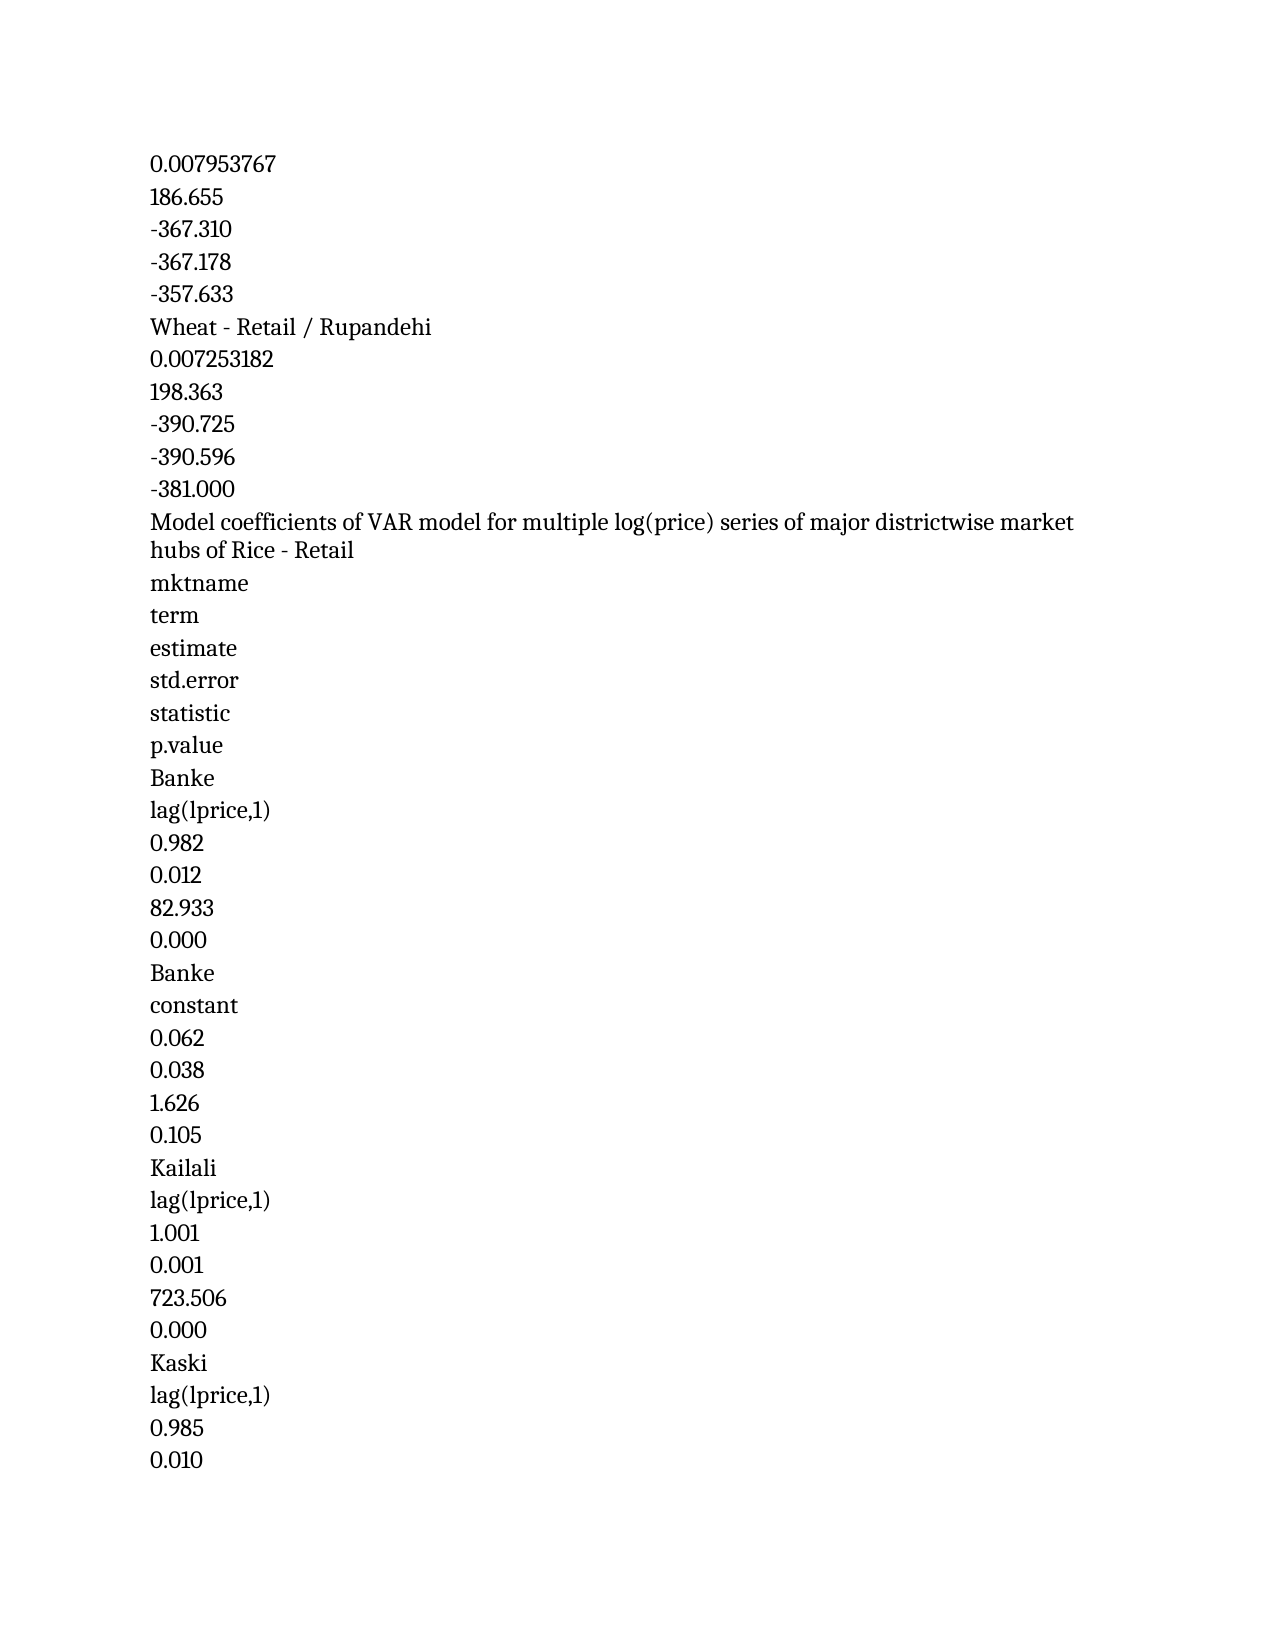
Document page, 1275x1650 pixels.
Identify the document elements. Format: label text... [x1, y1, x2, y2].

text Banke [150, 959, 1125, 987]
text estimate [150, 634, 1125, 662]
text -367.310 [150, 215, 1125, 244]
text -381.000 [150, 475, 1125, 504]
text 0.001 [150, 1251, 1125, 1280]
text Kailali [150, 1154, 1125, 1182]
text 198.363 [150, 377, 1125, 406]
text 186.655 [150, 182, 1125, 211]
text 82.933 [150, 894, 1125, 922]
text -357.633 [150, 280, 1125, 309]
text statistic [150, 699, 1125, 727]
text 0.007253182 [150, 345, 1125, 374]
text constant [150, 991, 1125, 1020]
text 0.985 [150, 1414, 1125, 1442]
text 0.038 [150, 1056, 1125, 1085]
text 0.105 [150, 1121, 1125, 1150]
text term [150, 601, 1125, 630]
text -390.725 [150, 410, 1125, 439]
text 1.626 [150, 1089, 1125, 1117]
text std.error [150, 666, 1125, 695]
text lag(lprice,1) [150, 796, 1125, 825]
text 0.012 [150, 861, 1125, 890]
text 0.000 [150, 926, 1125, 955]
text Wheat - Retail / Rupandehi [150, 312, 1125, 341]
text 0.007953767 [150, 150, 1125, 179]
text Banke [150, 764, 1125, 792]
text mktname [150, 569, 1125, 597]
text -390.596 [150, 442, 1125, 471]
text Kaski [150, 1349, 1125, 1377]
text 0.982 [150, 829, 1125, 857]
text -367.178 [150, 247, 1125, 276]
text p.value [150, 731, 1125, 760]
text 0.010 [150, 1446, 1125, 1475]
text 0.062 [150, 1024, 1125, 1052]
text Model coefficients of VAR model for multiple log(price) series of major districtwise market hubs of Rice - Retail [150, 507, 1125, 565]
text 0.000 [150, 1316, 1125, 1345]
text 723.506 [150, 1284, 1125, 1312]
text 1.001 [150, 1219, 1125, 1247]
text lag(lprice,1) [150, 1186, 1125, 1215]
text lag(lprice,1) [150, 1381, 1125, 1410]
